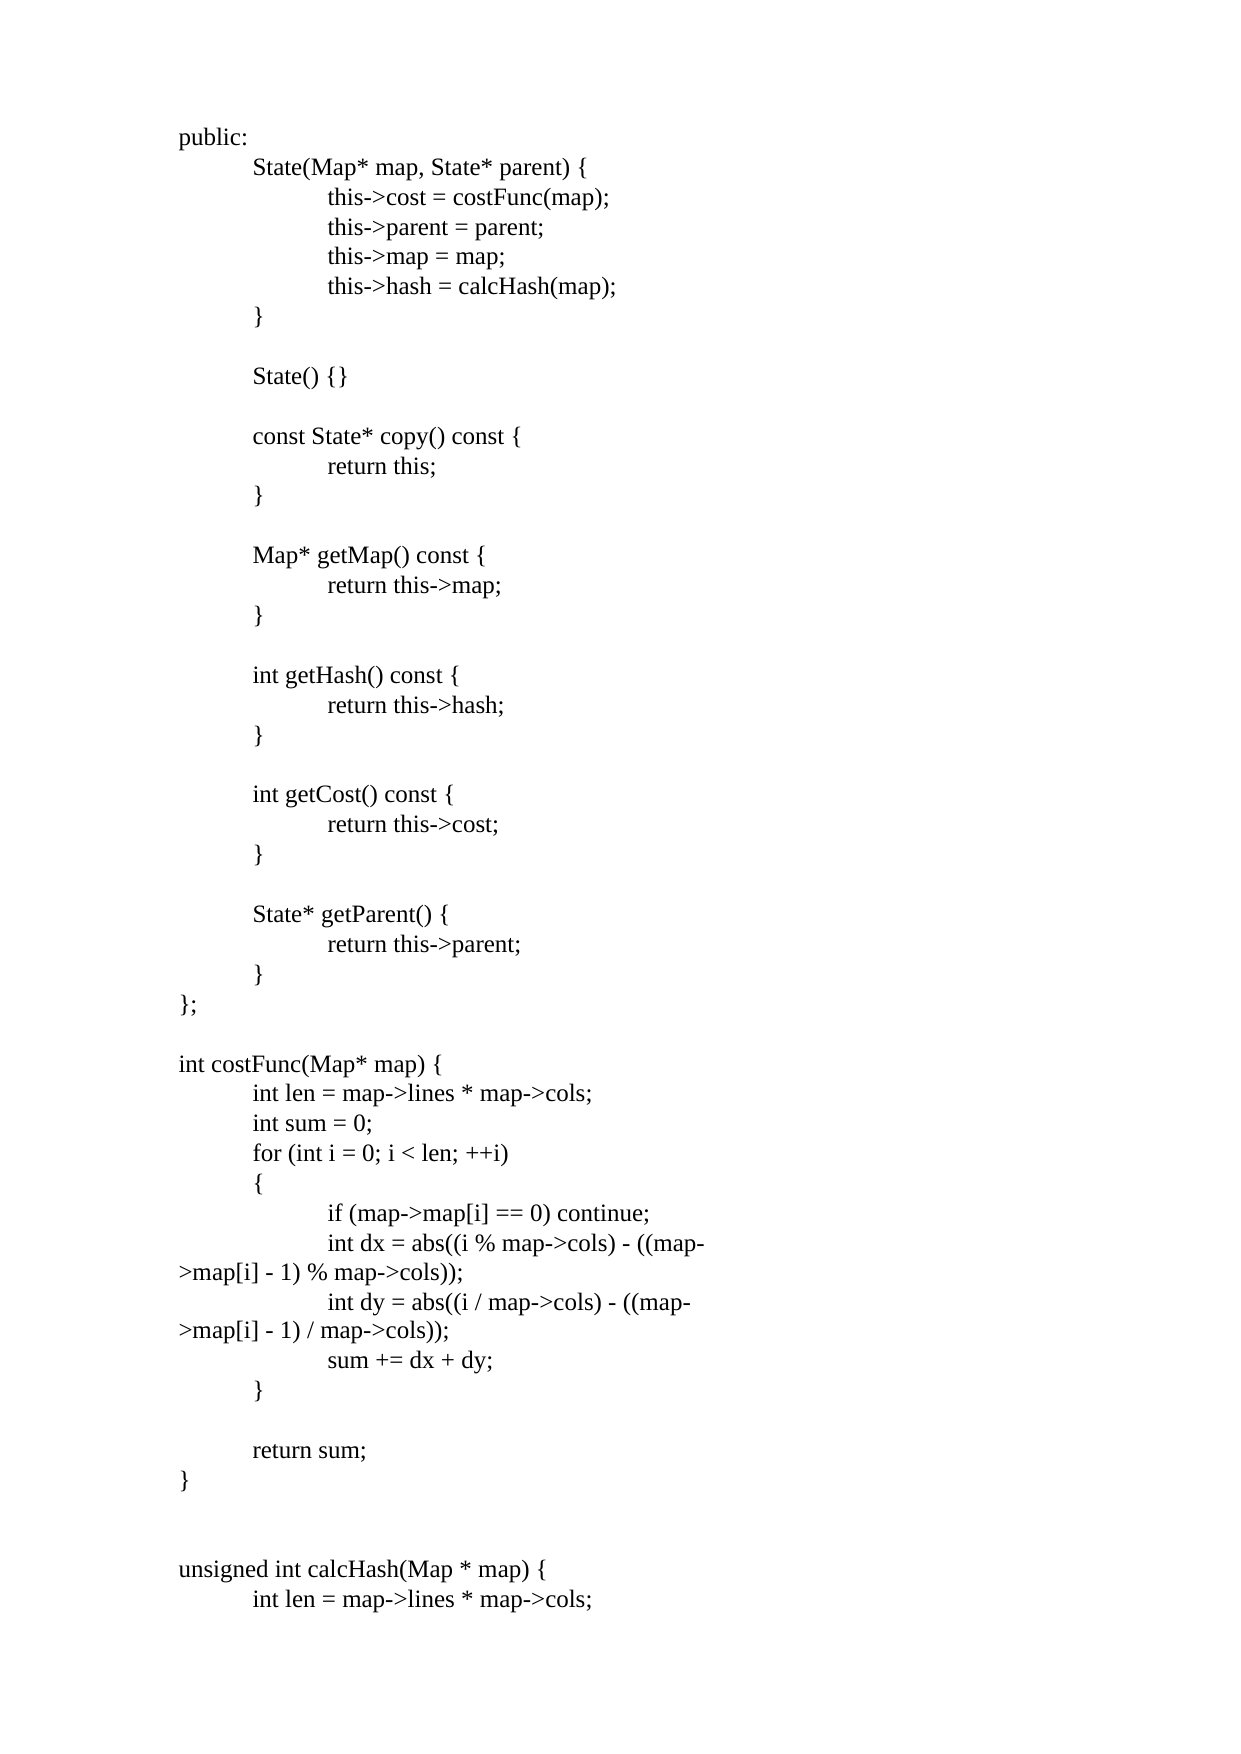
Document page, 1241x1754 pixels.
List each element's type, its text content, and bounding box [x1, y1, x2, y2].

text if (map->map[i] == 0) continue; [178, 1198, 738, 1227]
text { [178, 1168, 738, 1197]
text } [178, 1375, 738, 1404]
text } [178, 481, 738, 509]
text State(Map* map, State* parent) { [178, 152, 738, 181]
text State() {} [178, 361, 738, 390]
text }; [178, 989, 738, 1018]
text this->map = map; [178, 241, 738, 270]
text return this; [178, 451, 738, 479]
text return this->parent; [178, 929, 738, 958]
text return this->cost; [178, 809, 738, 838]
text this->hash = calcHash(map); [178, 271, 738, 300]
text return sum; [178, 1435, 738, 1464]
text public: [178, 122, 738, 151]
text } [178, 1465, 738, 1494]
text } [178, 600, 738, 629]
text unsigned int calcHash(Map * map) { [178, 1554, 738, 1583]
text } [178, 720, 738, 748]
text } [178, 959, 738, 988]
text int len = map->lines * map->cols; [178, 1078, 738, 1107]
text int dx = abs((i % map->cols) - ((map->map[i] - 1) % map->cols)); [178, 1228, 738, 1286]
text int dy = abs((i / map->cols) - ((map->map[i] - 1) / map->cols)); [178, 1287, 738, 1344]
text int len = map->lines * map->cols; [178, 1584, 738, 1613]
text for (int i = 0; i < len; ++i) [178, 1138, 738, 1167]
text int sum = 0; [178, 1108, 738, 1137]
text this->parent = parent; [178, 212, 738, 240]
text Map* getMap() const { [178, 540, 738, 569]
text } [178, 839, 738, 868]
text sum += dx + dy; [178, 1345, 738, 1374]
text int costFunc(Map* map) { [178, 1049, 738, 1077]
text const State* copy() const { [178, 421, 738, 449]
text return this->hash; [178, 690, 738, 719]
text } [178, 301, 738, 330]
text return this->map; [178, 570, 738, 599]
text int getHash() const { [178, 660, 738, 689]
text this->cost = costFunc(map); [178, 182, 738, 210]
text State* getParent() { [178, 899, 738, 928]
text int getCost() const { [178, 779, 738, 808]
